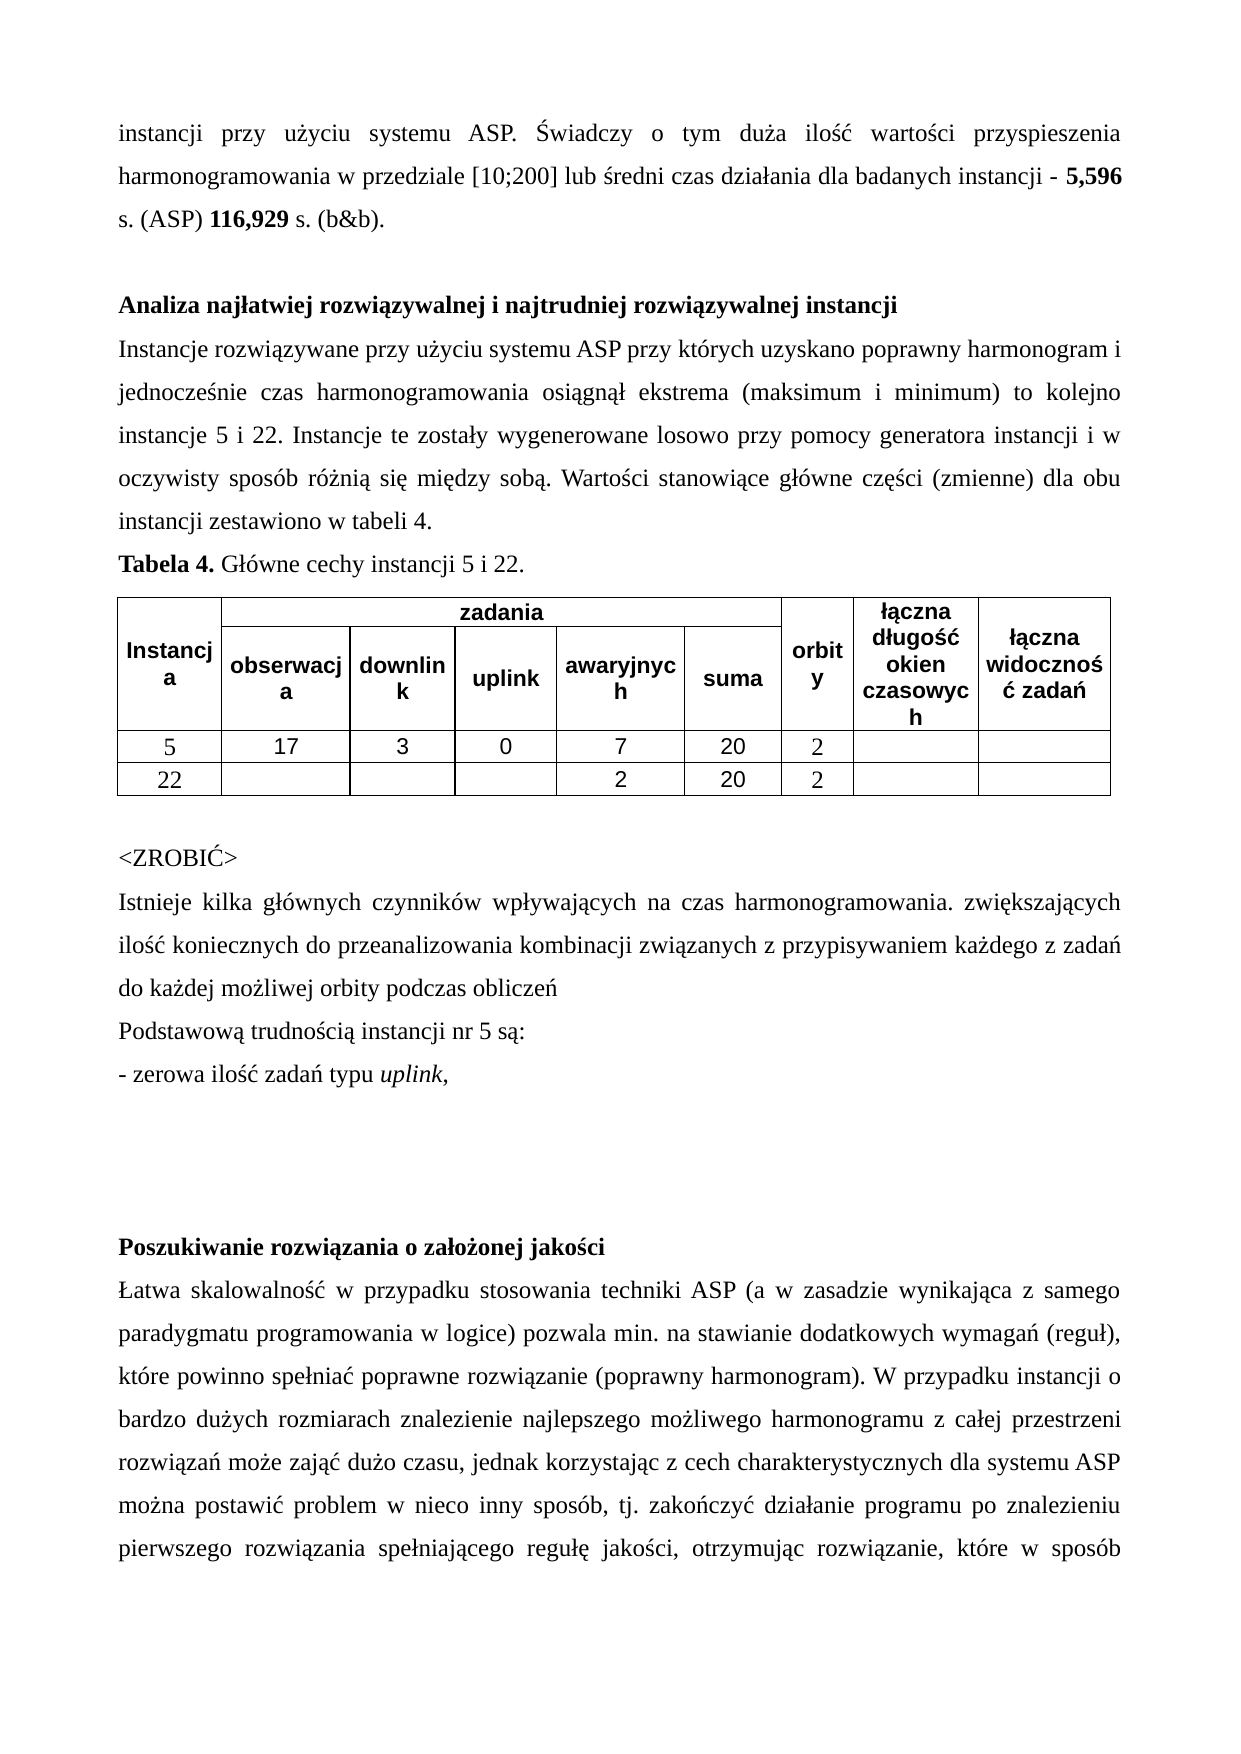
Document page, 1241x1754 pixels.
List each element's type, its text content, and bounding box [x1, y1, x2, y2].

table_cell 20 [685, 731, 781, 762]
table_header łączna długość okien czasowych [854, 598, 978, 730]
table_cell [979, 731, 1110, 762]
table_cell 2 [557, 763, 684, 795]
text Istnieje kilka głównych czynników wpływających na czas harmonogramowania. zwiększających ilość koniecznych do przeanalizowania kombinacji związanych z przypisywaniem każdego z zadań do każdej możliwej orbity podczas obliczeń [118, 887, 1122, 1002]
text Poszukiwanie rozwiązania o założonej jakości [118, 1232, 1122, 1260]
text Instancje rozwiązywane przy użyciu systemu ASP przy których uzyskano poprawny harmonogram i jednocześnie czas harmonogramowania osiągnął ekstrema (maksimum i minimum) to kolejno instancje 5 i 22. Instancje te zostały wygenerowane losowo przy pomocy generatora instancji i w oczywisty sposób różnią się między sobą. Wartości stanowiące główne części (zmienne) dla obu instancji zestawiono w tabeli 4. [118, 334, 1122, 535]
table_cell uplink [456, 627, 556, 730]
table_cell 2 [782, 731, 853, 762]
table_cell 2 [782, 763, 853, 795]
table_cell 3 [351, 731, 454, 762]
table_cell [351, 763, 454, 795]
table_header łączna widoczność zadań [979, 598, 1110, 730]
text Analiza najłatwiej rozwiązywalnej i najtrudniej rozwiązywalnej instancji [118, 291, 1122, 319]
table_header zadania [222, 598, 781, 626]
table_cell suma [685, 627, 781, 730]
table_cell 5 [118, 731, 221, 762]
table_cell 22 [118, 763, 221, 795]
text Podstawową trudnością instancji nr 5 są: [118, 1016, 1122, 1045]
table_cell 17 [222, 731, 349, 762]
table_cell [222, 763, 349, 795]
table_cell [979, 763, 1110, 795]
text <ZROBIĆ> [118, 843, 1122, 872]
table_cell downlink [351, 627, 454, 730]
table_cell obserwacja [222, 627, 349, 730]
text - zerowa ilość zadań typu uplink, [118, 1059, 1122, 1088]
table_header Instancja [118, 598, 221, 730]
table_header orbity [782, 598, 853, 730]
table_cell 0 [456, 731, 556, 762]
table_cell [854, 731, 978, 762]
table_cell 20 [685, 763, 781, 795]
table_cell [456, 763, 556, 795]
text Tabela 4. Główne cechy instancji 5 i 22. [118, 549, 1122, 578]
table_cell awaryjnych [557, 627, 684, 730]
table_cell 7 [557, 731, 684, 762]
table_cell [854, 763, 978, 795]
